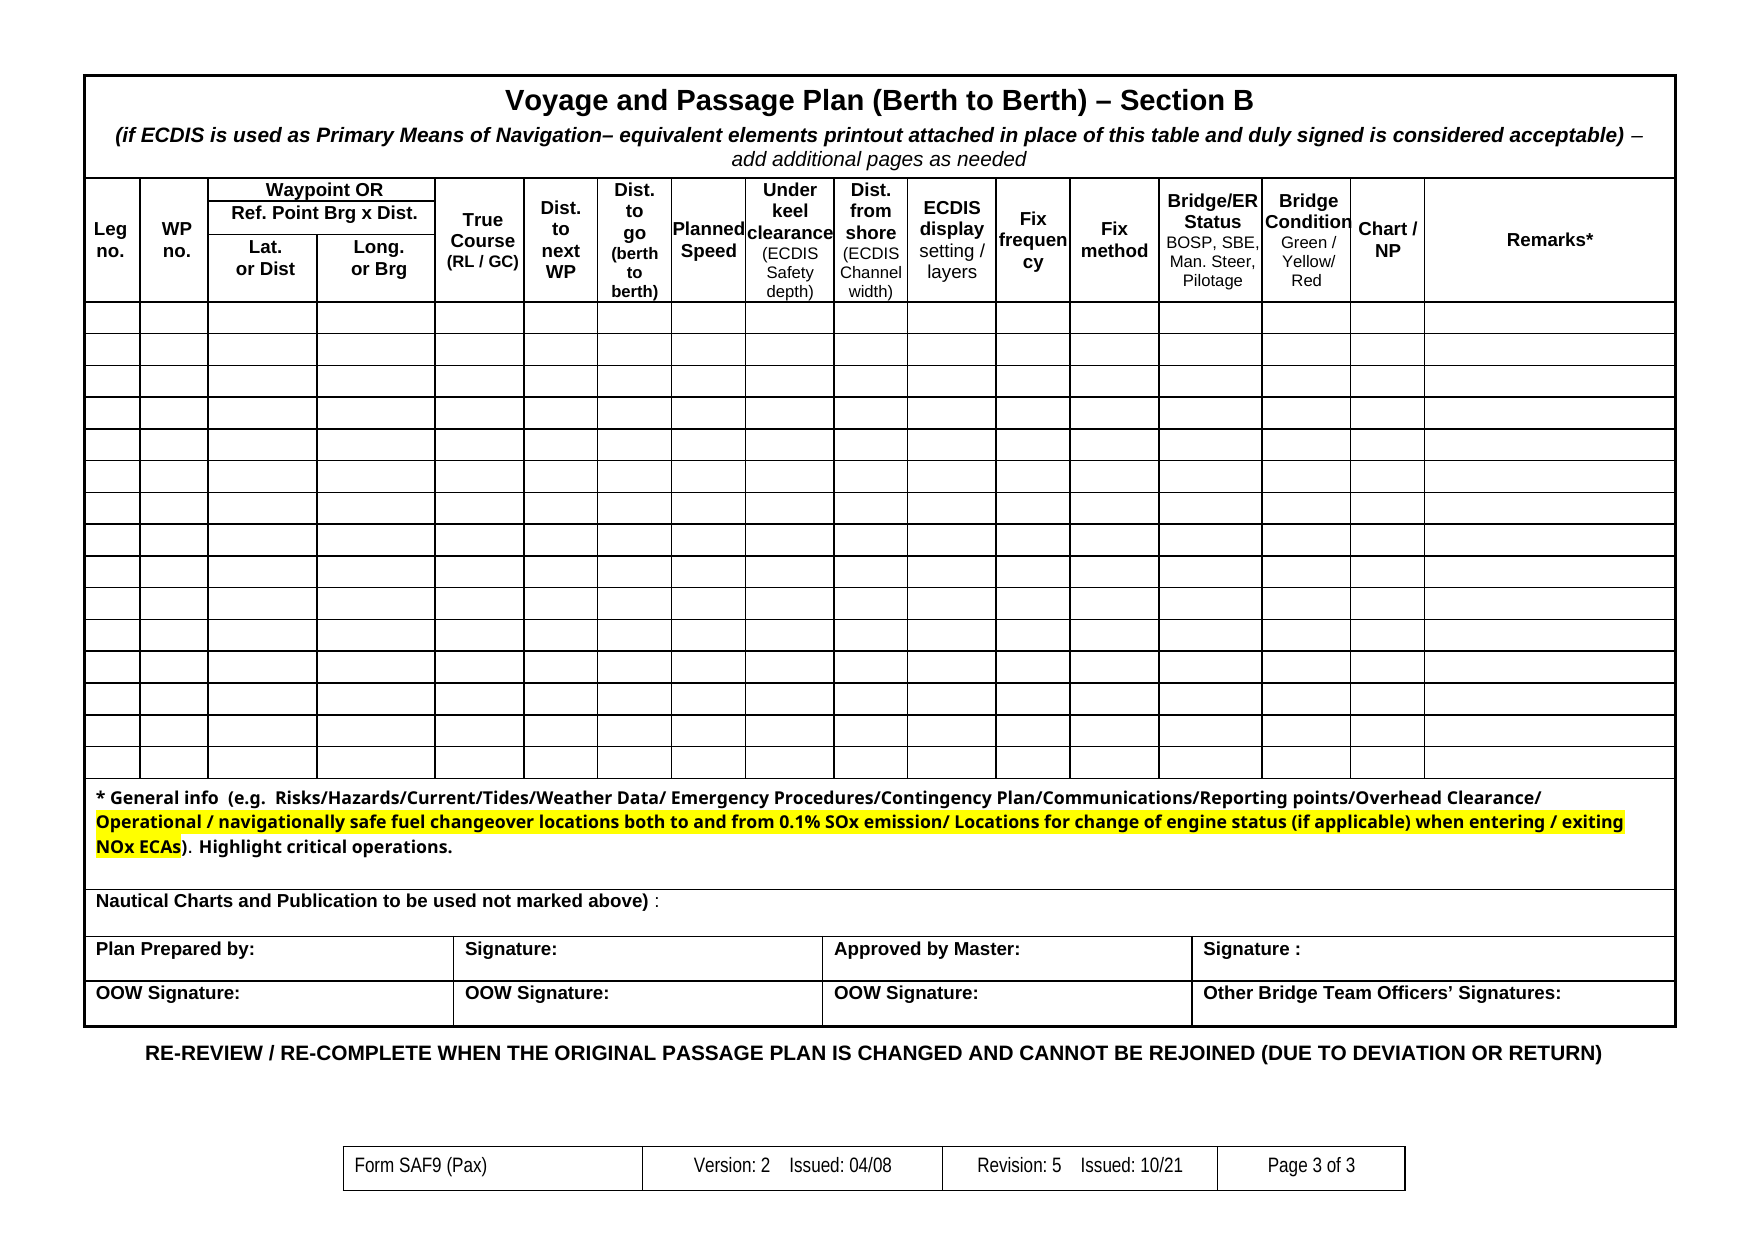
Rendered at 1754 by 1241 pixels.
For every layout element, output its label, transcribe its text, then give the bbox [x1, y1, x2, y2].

table_cell [598, 334, 671, 364]
table_cell [1351, 716, 1424, 746]
table_cell [209, 430, 316, 460]
table_cell [997, 588, 1069, 619]
table_cell [1351, 366, 1424, 396]
table_cell OOW Signature: [454, 982, 822, 1025]
table_cell [835, 588, 907, 619]
table_cell Fix frequency [997, 179, 1069, 301]
table_cell [908, 430, 995, 460]
table_cell [1071, 398, 1158, 428]
table_cell [1425, 334, 1674, 364]
table_cell [1263, 430, 1350, 460]
table_cell [86, 430, 139, 460]
table_cell [997, 684, 1069, 714]
table_cell [1425, 525, 1674, 555]
table_cell [1351, 620, 1424, 650]
table_cell [525, 430, 597, 460]
table_cell [746, 620, 833, 650]
table_cell [1425, 493, 1674, 523]
table_cell [86, 588, 139, 619]
table_cell [209, 303, 316, 333]
table_cell [141, 493, 207, 523]
table_cell [1263, 366, 1350, 396]
table_cell [525, 398, 597, 428]
table_cell Ref. Point Brg x Dist. [209, 202, 434, 234]
table_cell [209, 557, 316, 587]
table_cell [997, 398, 1069, 428]
table_cell [318, 588, 434, 619]
table_cell [1263, 334, 1350, 364]
table_cell [318, 398, 434, 428]
table_cell [672, 493, 745, 523]
table_cell [598, 461, 671, 492]
table_cell [1425, 620, 1674, 650]
table_cell [318, 430, 434, 460]
table_cell [141, 461, 207, 492]
table_cell [209, 588, 316, 619]
table_cell [997, 716, 1069, 746]
table_cell [746, 588, 833, 619]
table_cell [1425, 588, 1674, 619]
table_cell [86, 334, 139, 364]
table_cell [436, 747, 523, 777]
table_cell Planned Speed [672, 179, 745, 301]
table_cell [1160, 588, 1261, 619]
table_cell [436, 366, 523, 396]
table_cell [997, 493, 1069, 523]
table_cell [86, 398, 139, 428]
table_cell [1263, 557, 1350, 587]
table_cell [1351, 461, 1424, 492]
table_cell Signature: [454, 937, 822, 980]
table_cell [672, 557, 745, 587]
table_cell Lat. or Dist [209, 235, 316, 301]
table_cell [672, 398, 745, 428]
table_cell [908, 303, 995, 333]
table_cell OOW Signature: [823, 982, 1191, 1025]
table_cell [141, 684, 207, 714]
table_cell [1071, 430, 1158, 460]
table_cell [598, 525, 671, 555]
table_cell [908, 684, 995, 714]
table_cell [1160, 525, 1261, 555]
table_cell [86, 747, 139, 777]
table_cell [908, 747, 995, 777]
table_cell [598, 588, 671, 619]
table_cell [1071, 620, 1158, 650]
table_cell [1071, 684, 1158, 714]
table_cell Chart / NP [1351, 179, 1424, 301]
table_cell Dist. to go (berth to berth) [598, 179, 671, 301]
table_cell [598, 716, 671, 746]
table_cell [525, 557, 597, 587]
table_cell [86, 366, 139, 396]
table_cell [835, 525, 907, 555]
table_cell [86, 620, 139, 650]
table_cell [598, 493, 671, 523]
table_cell [1425, 557, 1674, 587]
table_cell [746, 652, 833, 682]
table_cell [1071, 588, 1158, 619]
table_cell [598, 303, 671, 333]
table_cell [908, 525, 995, 555]
table_cell [436, 684, 523, 714]
table_cell [1425, 461, 1674, 492]
table_cell [1160, 652, 1261, 682]
table_cell Waypoint OR [209, 179, 434, 200]
table_cell [1425, 398, 1674, 428]
table_cell [1425, 716, 1674, 746]
table_cell [672, 716, 745, 746]
table_cell [1071, 461, 1158, 492]
table_cell [672, 620, 745, 650]
table_cell [436, 557, 523, 587]
table_cell [1425, 430, 1674, 460]
table_cell [1425, 684, 1674, 714]
table_cell [746, 557, 833, 587]
table_cell [1160, 303, 1261, 333]
table_cell [598, 557, 671, 587]
table_cell [598, 684, 671, 714]
table_cell [746, 525, 833, 555]
table_cell [1351, 747, 1424, 777]
table_cell [835, 461, 907, 492]
table_cell [835, 303, 907, 333]
table_cell [436, 620, 523, 650]
table_cell [436, 652, 523, 682]
table_cell [318, 493, 434, 523]
table_cell Long. or Brg [318, 235, 434, 301]
table_cell [908, 620, 995, 650]
table_cell [598, 398, 671, 428]
table_cell [318, 652, 434, 682]
table_cell [141, 588, 207, 619]
table_cell [141, 430, 207, 460]
table_cell [908, 366, 995, 396]
table_cell [997, 366, 1069, 396]
table_cell [1425, 303, 1674, 333]
table_cell [672, 303, 745, 333]
table_cell [1425, 366, 1674, 396]
table_cell [835, 398, 907, 428]
table_cell [1351, 652, 1424, 682]
table_cell [1071, 557, 1158, 587]
table_cell [1071, 747, 1158, 777]
table_cell [209, 716, 316, 746]
table_cell Other Bridge Team Officers’ Signatures: [1193, 982, 1674, 1025]
table_cell [209, 493, 316, 523]
table_cell [1071, 652, 1158, 682]
table_cell [997, 430, 1069, 460]
table_cell [141, 303, 207, 333]
table_cell [141, 747, 207, 777]
table_cell [525, 525, 597, 555]
table_cell [525, 334, 597, 364]
table_cell [1160, 493, 1261, 523]
table_cell [835, 652, 907, 682]
table_cell [318, 334, 434, 364]
table_cell [525, 716, 597, 746]
table_cell [908, 588, 995, 619]
table_cell [1263, 525, 1350, 555]
table_cell [436, 334, 523, 364]
table_cell [746, 747, 833, 777]
table_cell [1263, 461, 1350, 492]
table_cell [672, 588, 745, 619]
table_cell [1263, 684, 1350, 714]
table_cell [86, 652, 139, 682]
table_cell [318, 620, 434, 650]
table_cell [1160, 557, 1261, 587]
table_cell True Course (RL / GC) [436, 179, 523, 301]
table_cell [746, 430, 833, 460]
table_cell [86, 525, 139, 555]
table_cell [318, 303, 434, 333]
table_cell [318, 461, 434, 492]
table_cell [209, 652, 316, 682]
table_cell [318, 747, 434, 777]
table_cell [835, 557, 907, 587]
table_cell [598, 620, 671, 650]
table_cell [746, 493, 833, 523]
table_cell [746, 461, 833, 492]
table_cell [436, 716, 523, 746]
table_cell [1160, 398, 1261, 428]
table_cell OOW Signature: [86, 982, 453, 1025]
table_cell [1160, 430, 1261, 460]
table_cell [525, 303, 597, 333]
table_cell [672, 461, 745, 492]
table_cell [835, 493, 907, 523]
table_header Voyage and Passage Plan (Berth to Berth) – Section B (if ECDIS is used as Primary Means of Navigation– equivalent elements printout attached in place of this table and duly signed is considered acceptable) – add additional pages as needed [86, 77, 1674, 177]
table_cell [318, 525, 434, 555]
table_cell [1263, 398, 1350, 428]
table_cell [997, 557, 1069, 587]
table_cell Bridge/ER Status BOSP, SBE, Man. Steer, Pilotage [1160, 179, 1261, 301]
table_cell [209, 334, 316, 364]
table_cell [835, 716, 907, 746]
table_cell [525, 366, 597, 396]
table_cell [746, 398, 833, 428]
table_cell [436, 493, 523, 523]
table_cell [1263, 620, 1350, 650]
table_cell [598, 430, 671, 460]
table_cell [746, 716, 833, 746]
table_cell [908, 557, 995, 587]
table_cell [672, 525, 745, 555]
table_cell [318, 684, 434, 714]
table_cell [997, 334, 1069, 364]
table_cell [86, 493, 139, 523]
table_cell [209, 461, 316, 492]
table_cell [209, 366, 316, 396]
table_cell [1351, 525, 1424, 555]
table_cell [1160, 366, 1261, 396]
table_cell [835, 334, 907, 364]
table_cell [525, 588, 597, 619]
table_cell [86, 557, 139, 587]
table_cell [1263, 747, 1350, 777]
table_cell [997, 620, 1069, 650]
table_cell [672, 366, 745, 396]
table_cell [209, 620, 316, 650]
table_cell [997, 525, 1069, 555]
table_cell [908, 334, 995, 364]
table_cell [672, 334, 745, 364]
table_cell [525, 461, 597, 492]
table_cell [1351, 303, 1424, 333]
table_cell [86, 461, 139, 492]
table_cell [997, 652, 1069, 682]
table_cell [835, 620, 907, 650]
table_cell Leg no. [86, 179, 139, 301]
table_cell [209, 525, 316, 555]
table_cell [908, 493, 995, 523]
table_cell [86, 303, 139, 333]
table_cell [436, 398, 523, 428]
table_cell [1160, 716, 1261, 746]
table_cell WP no. [141, 179, 207, 301]
table_cell [436, 588, 523, 619]
table_cell Approved by Master: [823, 937, 1191, 980]
table_cell [525, 620, 597, 650]
table_cell [672, 652, 745, 682]
table_cell [908, 461, 995, 492]
table_cell Dist. to next WP [525, 179, 597, 301]
table_cell [1351, 557, 1424, 587]
text RE-REVIEW / RE-COMPLETE WHEN THE ORIGINAL PASSAGE PLAN IS CHANGED AND CANNOT BE REJOINED (DUE TO DEVIATION OR RETURN) [83, 1041, 1665, 1065]
table_cell [1071, 334, 1158, 364]
table_cell [436, 461, 523, 492]
table_cell [318, 557, 434, 587]
table_cell [1351, 334, 1424, 364]
table_cell [1160, 684, 1261, 714]
table_cell [86, 716, 139, 746]
table_cell [997, 747, 1069, 777]
table_cell [1071, 525, 1158, 555]
table_cell [1351, 493, 1424, 523]
table_cell [835, 366, 907, 396]
table_cell [141, 366, 207, 396]
table_cell [525, 493, 597, 523]
table_cell [141, 398, 207, 428]
table_cell [1351, 684, 1424, 714]
table_cell [672, 747, 745, 777]
table_cell [835, 747, 907, 777]
table_cell [1160, 747, 1261, 777]
table_cell [908, 652, 995, 682]
table_cell [1263, 303, 1350, 333]
table_cell Dist. from shore (ECDIS Channel width) [835, 179, 907, 301]
table_cell [436, 430, 523, 460]
table_cell [672, 684, 745, 714]
table_cell [746, 366, 833, 396]
table_cell [1263, 652, 1350, 682]
table_cell [141, 525, 207, 555]
table_cell [835, 430, 907, 460]
table_cell [1263, 716, 1350, 746]
table_cell [141, 334, 207, 364]
table_cell [1160, 461, 1261, 492]
table_cell [1425, 652, 1674, 682]
table_cell [1351, 588, 1424, 619]
table_cell Plan Prepared by: [86, 937, 453, 980]
table_cell [1263, 493, 1350, 523]
table_cell Bridge Condition Green / Yellow/ Red [1263, 179, 1350, 301]
table_cell [1071, 493, 1158, 523]
table_cell [209, 747, 316, 777]
table_cell [209, 398, 316, 428]
table_cell [318, 366, 434, 396]
table_cell [598, 747, 671, 777]
table_cell [1071, 366, 1158, 396]
table_cell [141, 557, 207, 587]
table_cell Remarks* [1425, 179, 1674, 301]
table_cell [1351, 398, 1424, 428]
table_cell Nautical Charts and Publication to be used not marked above) : [86, 890, 1674, 936]
table_cell [1263, 588, 1350, 619]
table_cell ECDIS display setting / layers [908, 179, 995, 301]
table_cell [835, 684, 907, 714]
table_cell [1071, 716, 1158, 746]
table_cell [525, 684, 597, 714]
table_cell [436, 525, 523, 555]
table_cell [746, 684, 833, 714]
table_cell [746, 334, 833, 364]
table_cell [997, 303, 1069, 333]
table_cell [525, 747, 597, 777]
table_cell [141, 620, 207, 650]
table_cell [209, 684, 316, 714]
table_cell [318, 716, 434, 746]
table_cell [997, 461, 1069, 492]
table_cell Signature : [1193, 937, 1674, 980]
table_cell Under keel clearance (ECDIS Safety depth) [746, 179, 833, 301]
table_cell [1160, 620, 1261, 650]
table_cell * General info (e.g. Risks/Hazards/Current/Tides/Weather Data/ Emergency Procedures/Contingency Plan/Communications/Reporting points/Overhead Clearance/ Operational / navigationally safe fuel changeover locations both to and from 0.1% SOx emission/ Locations for change of engine status (if applicable) when entering / exiting NOx ECAs). Highlight critical operations. [86, 779, 1674, 889]
table_cell [436, 303, 523, 333]
table_cell [1425, 747, 1674, 777]
table_cell [141, 652, 207, 682]
table_cell [908, 716, 995, 746]
table_cell [672, 430, 745, 460]
table_cell [1160, 334, 1261, 364]
table_cell [1071, 303, 1158, 333]
table_cell [746, 303, 833, 333]
table_cell [141, 716, 207, 746]
table_cell [86, 684, 139, 714]
table_cell [598, 652, 671, 682]
table_cell [525, 652, 597, 682]
table_cell Fix method [1071, 179, 1158, 301]
table_cell [908, 398, 995, 428]
table_cell [1351, 430, 1424, 460]
table_cell [598, 366, 671, 396]
